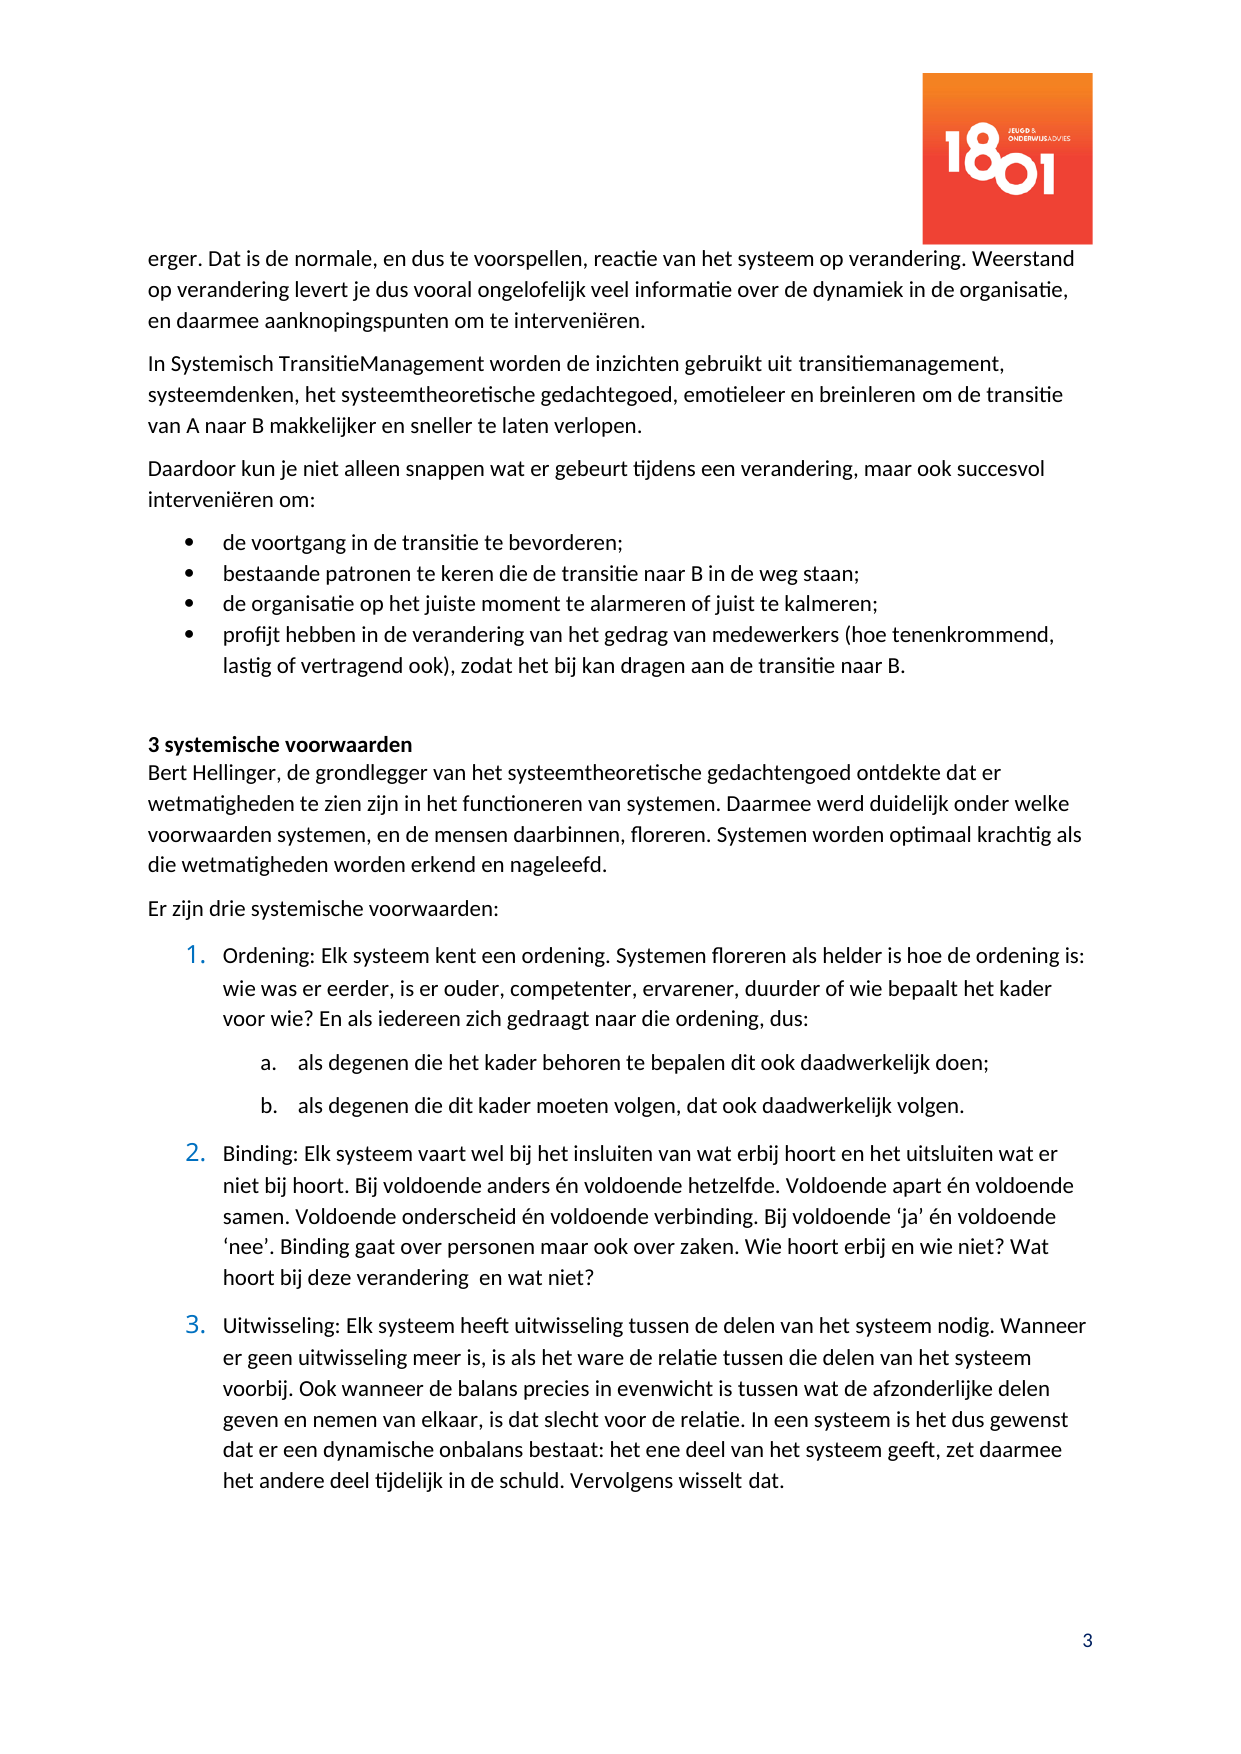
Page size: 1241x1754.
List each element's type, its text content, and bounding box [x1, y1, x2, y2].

list Uitwisseling: Elk systeem heeft uitwisseling tussen de delen van het systeem nodig. Wanneer er geen uitwisseling meer is, is als het ware de relatie tussen die delen van het systeem voorbij. Ook wanneer de balans precies in evenwicht is tussen wat de afzonderlijke delen geven en nemen van elkaar, is dat slecht voor de relatie. In een systeem is het dus gewenst dat er een dynamische onbalans bestaat: het ene deel van het systeem geeft, zet daarmee het andere deel tijdelijk in de schuld. Vervolgens wisselt dat. [185, 1306, 1093, 1494]
text Er zijn drie systemische voorwaarden: [148, 894, 1093, 922]
list profijt hebben in de verandering van het gedrag van medewerkers (hoe tenenkrommend, lastig of vertragend ook), zodat het bij kan dragen aan de transitie naar B. [185, 620, 1093, 679]
text In Systemisch TransitieManagement worden de inzichten gebruikt uit transitiemanagement, systeemdenken, het systeemtheoretische gedachtegoed, emotieleer en breinleren om de transitie van A naar B makkelijker en sneller te laten verlopen. [148, 349, 1093, 439]
list als degenen die dit kader moeten volgen, dat ook daadwerkelijk volgen. [260, 1091, 1093, 1119]
list de organisatie op het juiste moment te alarmeren of juist te kalmeren; [185, 589, 1093, 617]
text Bert Hellinger, de grondlegger van het systeemtheoretische gedachtengoed ontdekte dat er wetmatigheden te zien zijn in het functioneren van systemen. Daarmee werd duidelijk onder welke voorwaarden systemen, en de mensen daarbinnen, floreren. Systemen worden optimaal krachtig als die wetmatigheden worden erkend en nageleefd. [148, 758, 1093, 879]
list de voortgang in de transitie te bevorderen; [185, 528, 1093, 556]
list bestaande patronen te keren die de transitie naar B in de weg staan; [185, 559, 1093, 587]
list Ordening: Elk systeem kent een ordening. Systemen floreren als helder is hoe de ordening is: wie was er eerder, is er ouder, competenter, ervarener, duurder of wie bepaalt het kader voor wie? En als iedereen zich gedraagt naar die ordening, dus: [185, 937, 1093, 1033]
picture [922, 73, 1093, 245]
subtitle 3 systemische voorwaarden [148, 730, 1093, 758]
list Binding: Elk systeem vaart wel bij het insluiten van wat erbij hoort en het uitsluiten wat er niet bij hoort. Bij voldoende anders én voldoende hetzelfde. Voldoende apart én voldoende samen. Voldoende onderscheid én voldoende verbinding. Bij voldoende ‘ja’ én voldoende ‘nee’. Binding gaat over personen maar ook over zaken. Wie hoort erbij en wie niet? Wat hoort bij deze verandering en wat niet? [185, 1134, 1093, 1291]
text Daardoor kun je niet alleen snappen wat er gebeurt tijdens een verandering, maar ook succesvol interveniëren om: [148, 454, 1093, 513]
list als degenen die het kader behoren te bepalen dit ook daadwerkelijk doen; [260, 1048, 1093, 1076]
